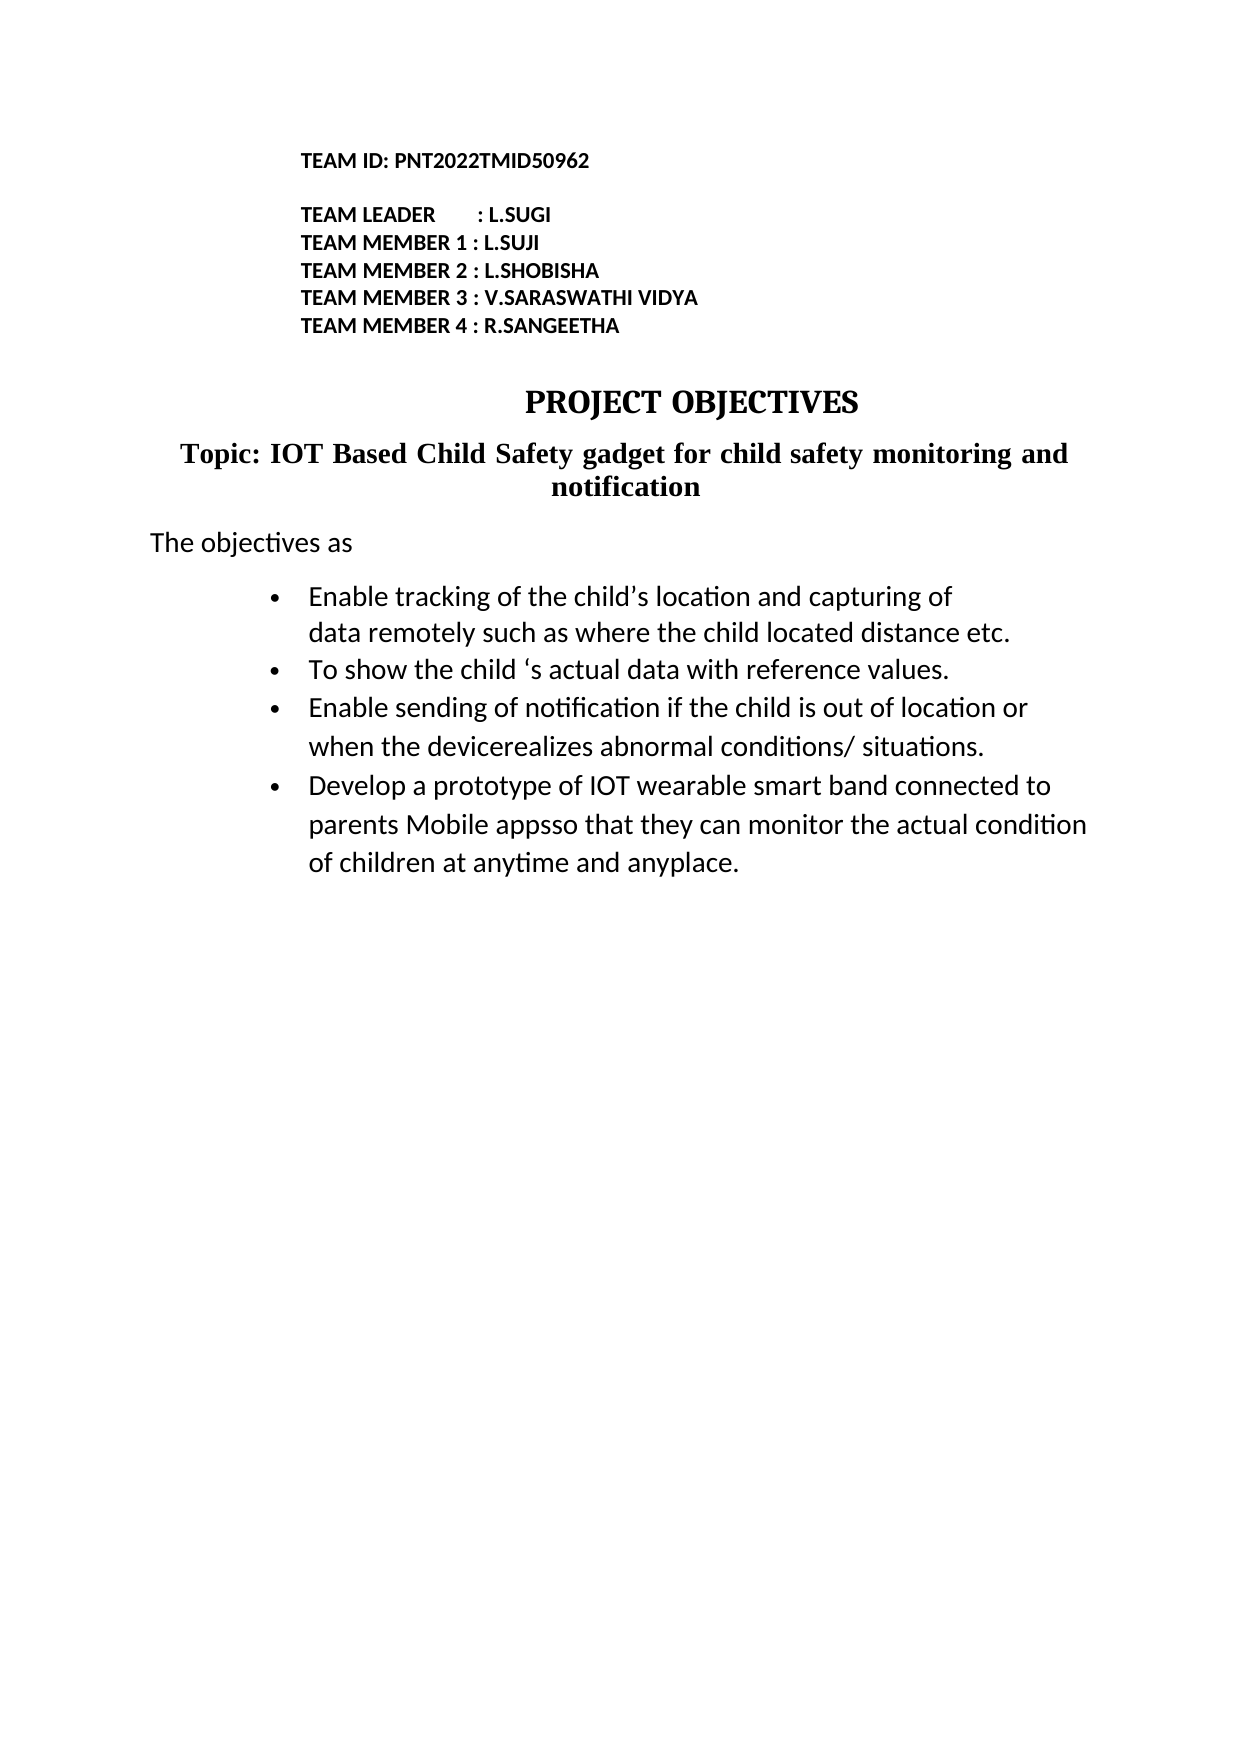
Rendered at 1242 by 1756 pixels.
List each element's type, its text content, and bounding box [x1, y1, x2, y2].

list Enable tracking of the child’s location and capturing of data remotely such as where the child located distance etc. [271, 578, 1011, 649]
text TEAM MEMBER 1 : L.SUJI [301, 229, 740, 256]
text TEAM MEMBER 2 : L.SHOBISHA [301, 256, 740, 284]
text The objectives as [150, 524, 1100, 559]
list To show the child ‘s actual data with reference values. [271, 651, 1100, 687]
text TEAM MEMBER 4 : R.SANGEETHA [301, 311, 673, 339]
text TEAM MEMBER 3 : V.SARASWATHI VIDYA [301, 284, 1100, 311]
list Enable sending of notification if the child is out of location or when the devicerealizes abnormal conditions/ situations. [271, 689, 1030, 764]
title PROJECT OBJECTIVES [524, 383, 1100, 422]
text Topic: IOT Based Child Safety gadget for child safety monitoring and notification [180, 437, 1100, 503]
text TEAM ID: PNT2022TMID50962 [301, 146, 1100, 174]
list Develop a prototype of IOT wearable smart band connected to parents Mobile appsso that they can monitor the actual condition of children at anytime and anyplace. [271, 767, 1089, 880]
text TEAM LEADER : L.SUGI [301, 201, 1100, 228]
